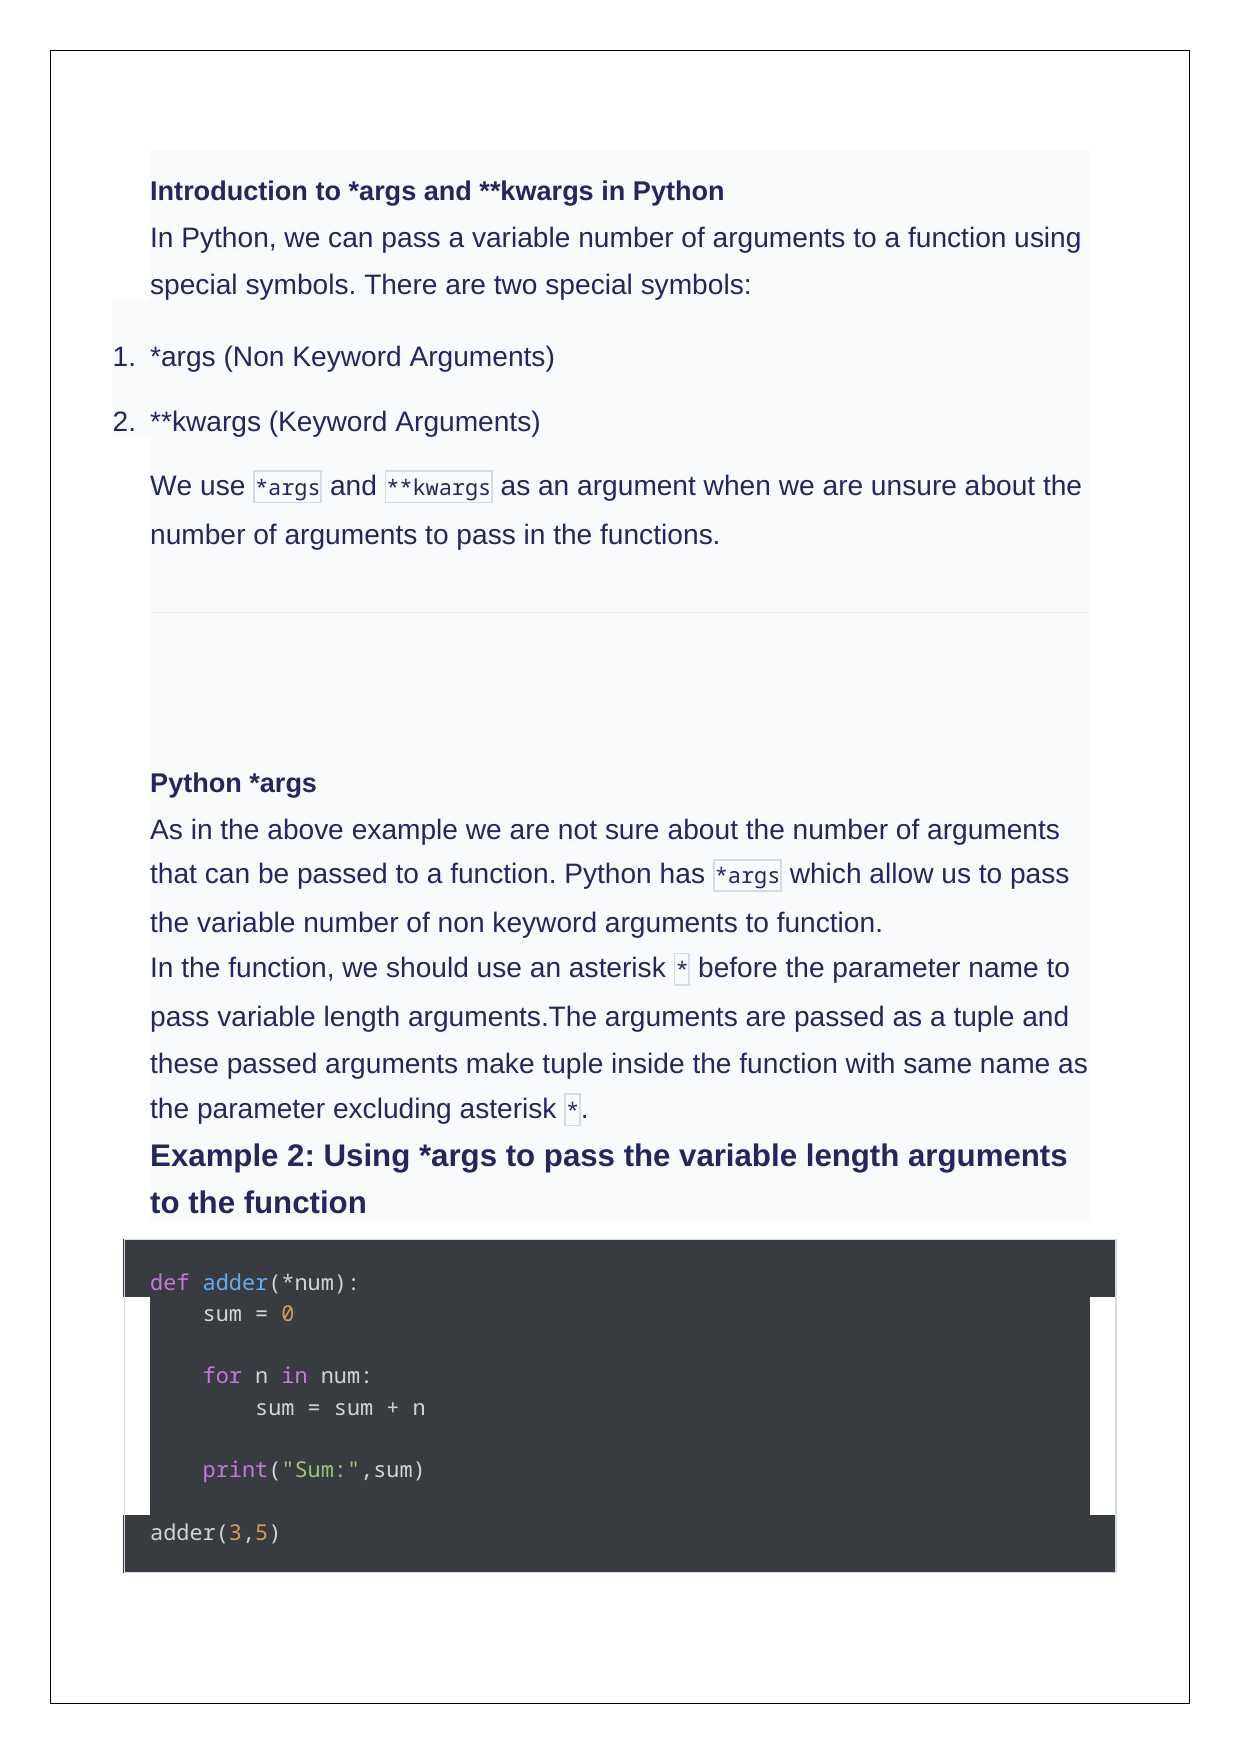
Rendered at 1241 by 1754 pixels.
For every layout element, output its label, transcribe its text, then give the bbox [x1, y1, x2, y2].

text We use *args and **kwargs as an argument when we are unsure about the number of arguments to pass in the functions. [150, 456, 1090, 550]
list **kwargs (Keyword Arguments) [112, 391, 1090, 437]
list *args (Non Keyword Arguments) [112, 325, 1090, 372]
text sum = sum + n [150, 1390, 1090, 1422]
text In Python, we can pass a variable number of arguments to a function using special symbols. There are two special symbols: [150, 206, 1090, 300]
text adder(3,5) [125, 1489, 1115, 1572]
subtitle Introduction to *args and **kwargs in Python [150, 150, 1090, 206]
text sum = 0 [150, 1297, 1090, 1328]
text As in the above example we are not sure about the number of arguments that can be passed to a function. Python has *args which allow us to pass the variable number of non keyword arguments to function. [150, 798, 1090, 939]
text print("Sum:",sum) [150, 1453, 1090, 1484]
text for n in num: [150, 1359, 1090, 1390]
text In the function, we should use an asterisk * before the parameter name to pass variable length arguments.The arguments are passed as a tuple and these passed arguments make tuple inside the function with same name as the parameter excluding asterisk *. [150, 939, 1090, 1126]
text def adder(*num): [125, 1240, 1115, 1297]
subtitle Example 2: Using *args to pass the variable length arguments to the function [150, 1126, 1090, 1220]
subtitle Python *args [150, 742, 1090, 798]
